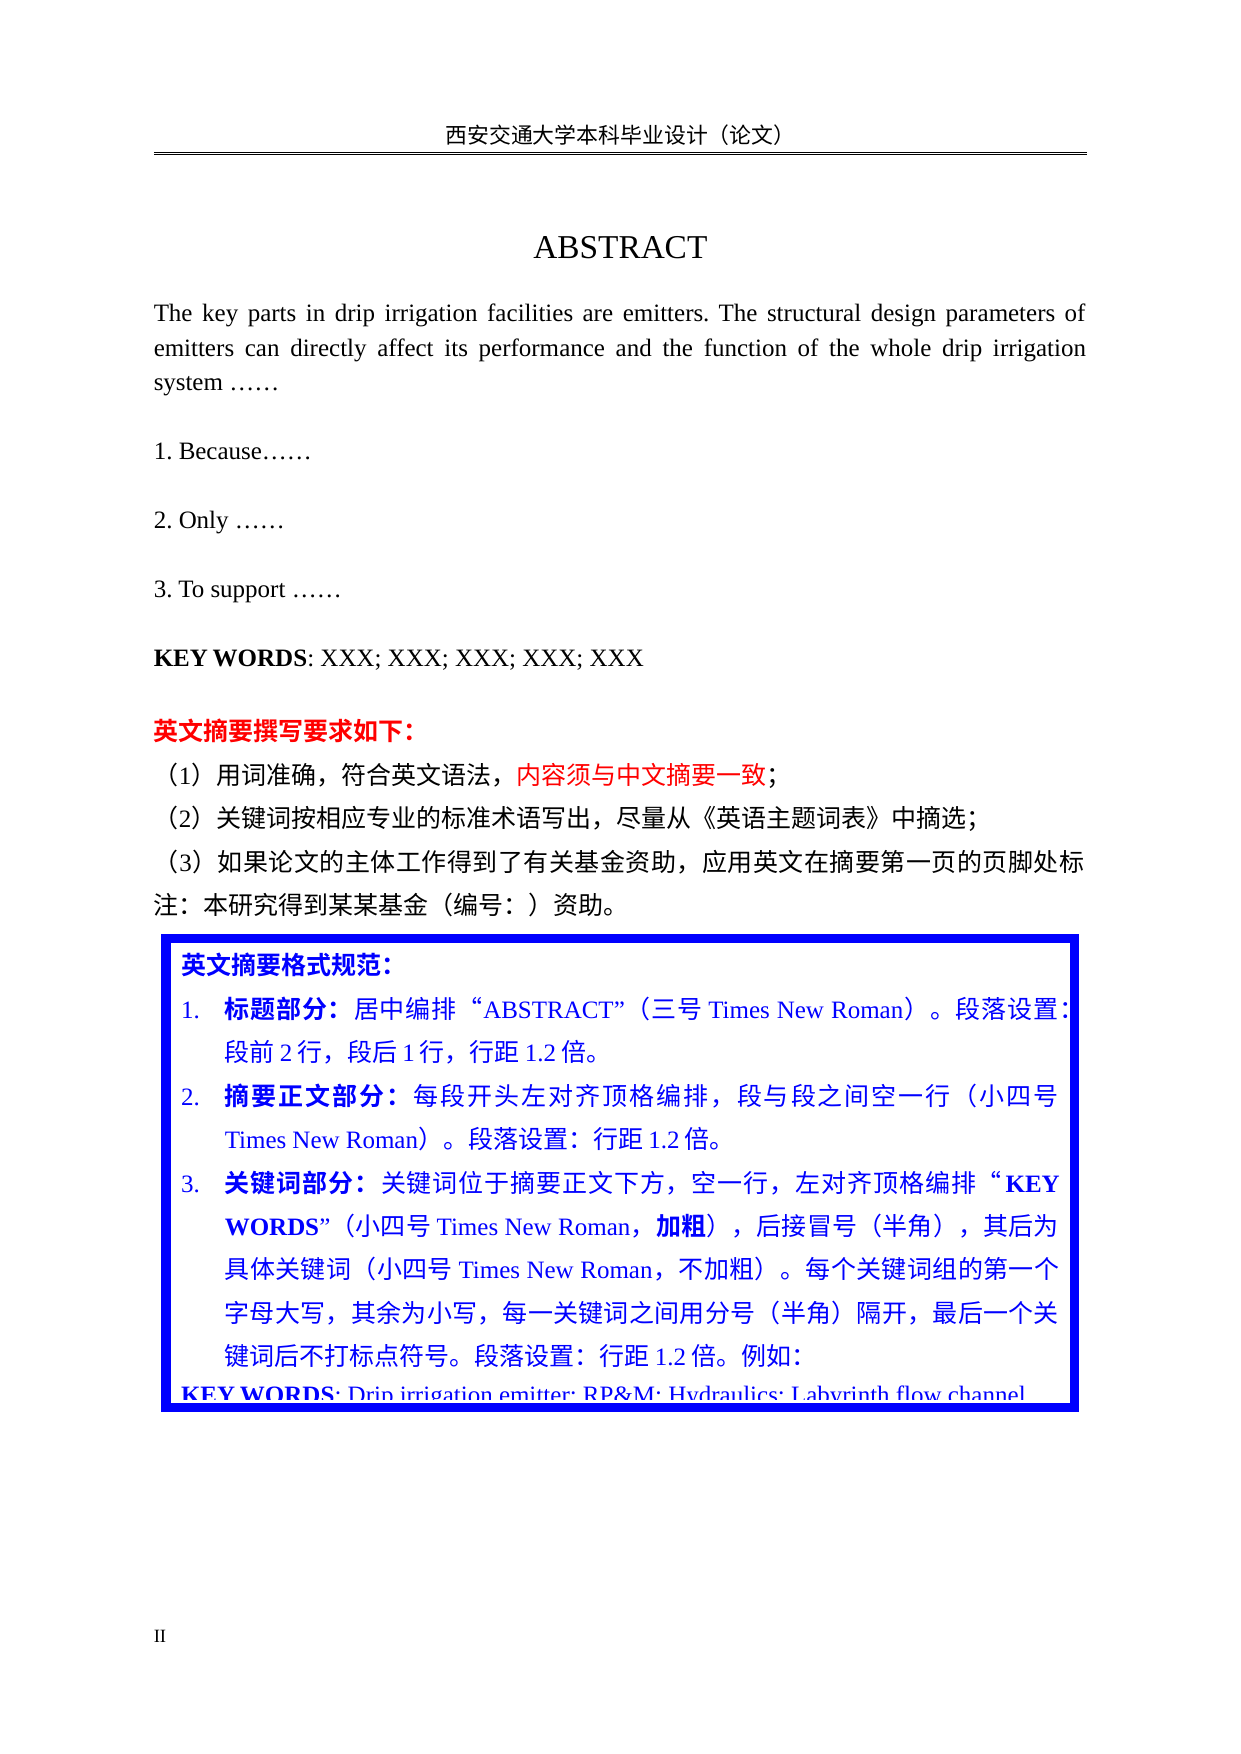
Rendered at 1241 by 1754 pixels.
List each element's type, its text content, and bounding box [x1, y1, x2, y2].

text The key parts in drip irrigation facilities are emitters. The structural design parameters of emitters can directly affect its performance and the function of the whole drip irrigation system …… [153, 298, 1087, 396]
text ABSTRACT [153, 227, 1087, 266]
text KEY WORDS: XXX; XXX; XXX; XXX; XXX [153, 643, 1087, 672]
list （3）如果论文的主体工作得到了有关基金资助，应用英文在摘要第一页的页脚处标注：本研究得到某某基金（编号：）资助。 [153, 842, 1087, 922]
text 2. Only …… [153, 505, 1087, 534]
text 3. To support …… [153, 574, 1087, 603]
text （1）用词准确，符合英文语法，内容须与中文摘要一致； [153, 755, 1087, 792]
text （2）关键词按相应专业的标准术语写出，尽量从《英语主题词表》中摘选； [153, 799, 1087, 835]
text 英文摘要撰写要求如下： [153, 712, 1087, 748]
text 1. Because…… [153, 436, 1087, 465]
